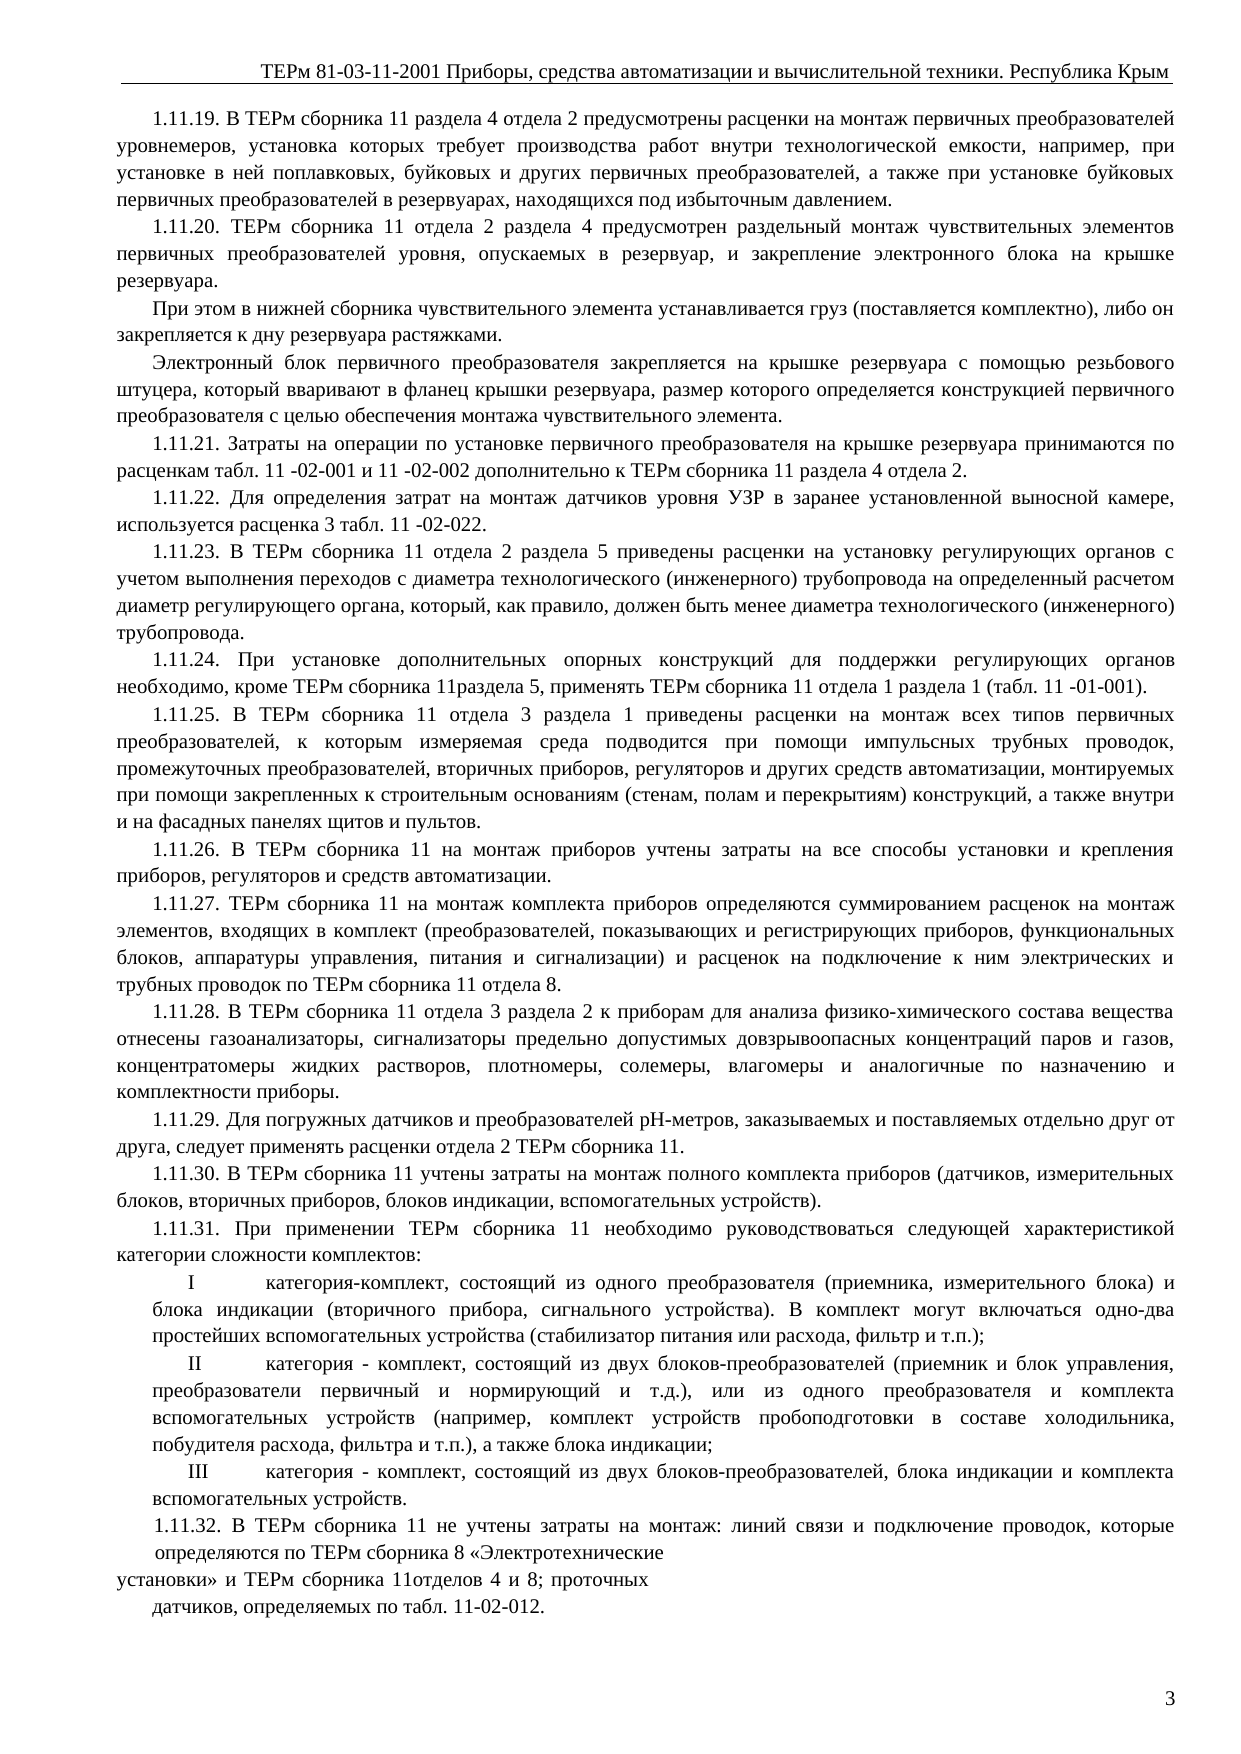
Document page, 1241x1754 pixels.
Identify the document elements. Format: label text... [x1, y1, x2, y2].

text 1.11.30. В ТЕРм сборника 11 учтены затраты на монтаж полного комплекта приборов (датчиков, измерительных блоков, вторичных приборов, блоков индикации, вспомогательных устройств). [116, 1161, 1176, 1212]
text 1.11.31. При применении ТЕРм сборника 11 необходимо руководствоваться следующей характеристикой категории сложности комплектов: [116, 1215, 1176, 1266]
text 1.11.19. В ТЕРм сборника 11 раздела 4 отдела 2 предусмотрены расценки на монтаж первичных преобразователей уровнемеров, установка которых требует производства работ внутри технологической емкости, например, при установке в ней поплавковых, буйковых и других первичных преобразователей, а также при установке буйковых первичных преобразователей в резервуарах, находящихся под избыточным давлением. [116, 106, 1176, 211]
text 1.11.20. ТЕРм сборника 11 отдела 2 раздела 4 предусмотрен раздельный монтаж чувствительных элементов первичных преобразователей уровня, опускаемых в резервуар, и закрепление электронного блока на крышке резервуара. [116, 214, 1176, 292]
text 1.11.23. В ТЕРм сборника 11 отдела 2 раздела 5 приведены расценки на установку регулирующих органов с учетом выполнения переходов с диаметра технологического (инженерного) трубопровода на определенный расчетом диаметр регулирующего органа, который, как правило, должен быть менее диаметра технологического (инженерного) трубопровода. [116, 539, 1176, 644]
text 1.11.29. Для погружных датчиков и преобразователей рН-метров, заказываемых и поставляемых отдельно друг от друга, следует применять расценки отдела 2 ТЕРм сборника 11. [116, 1107, 1176, 1158]
text 1.11.25. В ТЕРм сборника 11 отдела 3 раздела 1 приведены расценки на монтаж всех типов первичных преобразователей, к которым измеряемая среда подводится при помощи импульсных трубных проводок, промежуточных преобразователей, вторичных приборов, регуляторов и других средств автоматизации, монтируемых при помощи закрепленных к строительным основаниям (стенам, полам и перекрытиям) конструкций, а также внутри и на фасадных панелях щитов и пультов. [116, 702, 1176, 833]
text 1.11.24. При установке дополнительных опорных конструкций для поддержки регулирующих органов необходимо, кроме ТЕРм сборника 11раздела 5, применять ТЕРм сборника 11 отдела 1 раздела 1 (табл. 11 -01-001). [116, 647, 1176, 698]
text 1.11.27. ТЕРм сборника 11 на монтаж комплекта приборов определяются суммированием расценок на монтаж элементов, входящих в комплект (преобразователей, показывающих и регистрирующих приборов, функциональных блоков, аппаратуры управления, питания и сигнализации) и расценок на подключение к ним электрических и трубных проводок по ТЕРм сборника 11 отдела 8. [116, 891, 1176, 996]
text 1.11.22. Для определения затрат на монтаж датчиков уровня УЗР в заранее установленной выносной камере, используется расценка 3 табл. 11 -02-022. [116, 485, 1176, 536]
text 1.11.21. Затраты на операции по установке первичного преобразователя на крышке резервуара принимаются по расценкам табл. 11 -02-001 и 11 -02-002 дополнительно к ТЕРм сборника 11 раздела 4 отдела 2. [116, 431, 1176, 482]
text установки» и ТЕРм сборника 11отделов 4 и 8; проточных датчиков, определяемых по табл. 11-02-012. [116, 1567, 649, 1618]
text 1.11.32. В ТЕРм сборника 11 не учтены затраты на монтаж: линий связи и подключение проводок, которые определяются по ТЕРм сборника 8 «Электротехнические [153, 1513, 1176, 1564]
text При этом в нижней сборника чувствительного элемента устанавливается груз (поставляется комплектно), либо он закрепляется к дну резервуара растяжками. [116, 295, 1176, 346]
text 1.11.28. В ТЕРм сборника 11 отдела 3 раздела 2 к приборам для анализа физико-химического состава вещества отнесены газоанализаторы, сигнализаторы предельно допустимых довзрывоопасных концентраций паров и газов, концентратомеры жидких растворов, плотномеры, солемеры, влагомеры и аналогичные по назначению и комплектности приборы. [116, 999, 1176, 1103]
list категория-комплект, состоящий из одного преобразователя (приемника, измерительного блока) и блока индикации (вторичного прибора, сигнального устройства). В комплект могут включаться одно-два простейших вспомогательных устройства (стабилизатор питания или расхода, фильтр и т.п.); [152, 1270, 1176, 1347]
text 1.11.26. В ТЕРм сборника 11 на монтаж приборов учтены затраты на все способы установки и крепления приборов, регуляторов и средств автоматизации. [116, 837, 1176, 887]
list категория - комплект, состоящий из двух блоков-преобразователей (приемник и блок управления, преобразователи первичный и нормирующий и т.д.), или из одного преобразователя и комплекта вспомогательных устройств (например, комплект устройств пробоподготовки в составе холодильника, побудителя расхода, фильтра и т.п.), а также блока индикации; [152, 1351, 1176, 1456]
text Электронный блок первичного преобразователя закрепляется на крышке резервуара с помощью резьбового штуцера, который вваривают в фланец крышки резервуара, размер которого определяется конструкцией первичного преобразователя с целью обеспечения монтажа чувствительного элемента. [116, 350, 1176, 427]
list категория - комплект, состоящий из двух блоков-преобразователей, блока индикации и комплекта вспомогательных устройств. [152, 1459, 1176, 1510]
